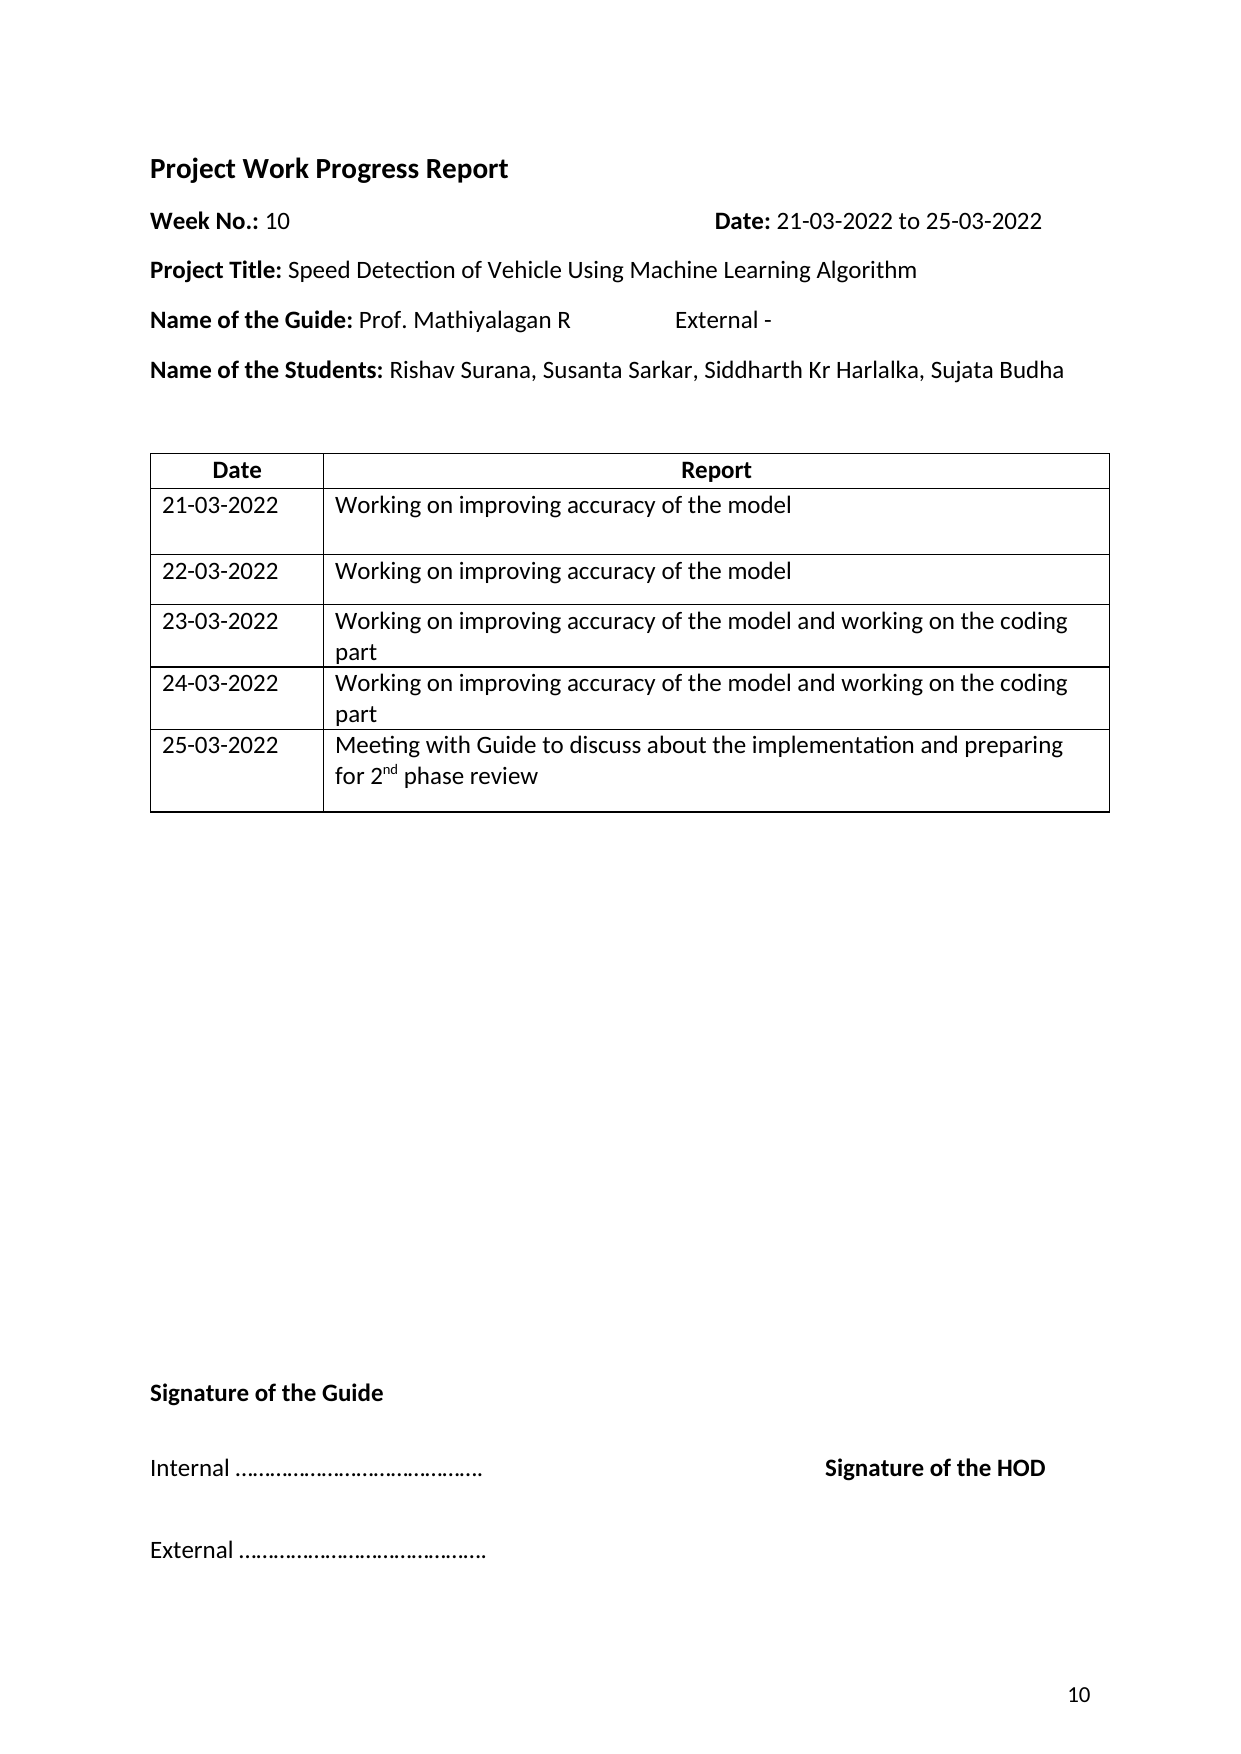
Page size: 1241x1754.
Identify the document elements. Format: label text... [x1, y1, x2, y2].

table_cell 24-03-2022 [151, 668, 323, 728]
table_header Report [324, 454, 1109, 488]
table_cell Working on improving accuracy of the model [324, 555, 1109, 604]
table_cell 21-03-2022 [151, 489, 323, 554]
text Project Title: Speed Detection of Vehicle Using Machine Learning Algorithm [150, 255, 1090, 285]
table_header Date [151, 454, 323, 488]
text Signature of the Guide [150, 1377, 1090, 1408]
text Name of the Students: Rishav Surana, Susanta Sarkar, Siddharth Kr Harlalka, Sujata Budha [150, 354, 1090, 384]
table_cell 25-03-2022 [151, 730, 323, 811]
table_cell Working on improving accuracy of the model [324, 489, 1109, 554]
text External ……………………………………. [150, 1534, 1090, 1565]
text Internal ……………………………………. Signature of the HOD [150, 1452, 1090, 1515]
text Project Work Progress Report [150, 150, 1090, 186]
table_cell Meeting with Guide to discuss about the implementation and preparing for 2nd phase review [324, 730, 1109, 811]
text Week No.: 10 Date: 21-03-2022 to 25-03-2022 [150, 205, 1090, 236]
table_cell Working on improving accuracy of the model and working on the coding part [324, 668, 1109, 728]
text Name of the Guide: Prof. Mathiyalagan R External - [150, 304, 1090, 335]
table_cell 23-03-2022 [151, 605, 323, 666]
table_cell 22-03-2022 [151, 555, 323, 604]
table_cell Working on improving accuracy of the model and working on the coding part [324, 605, 1109, 666]
